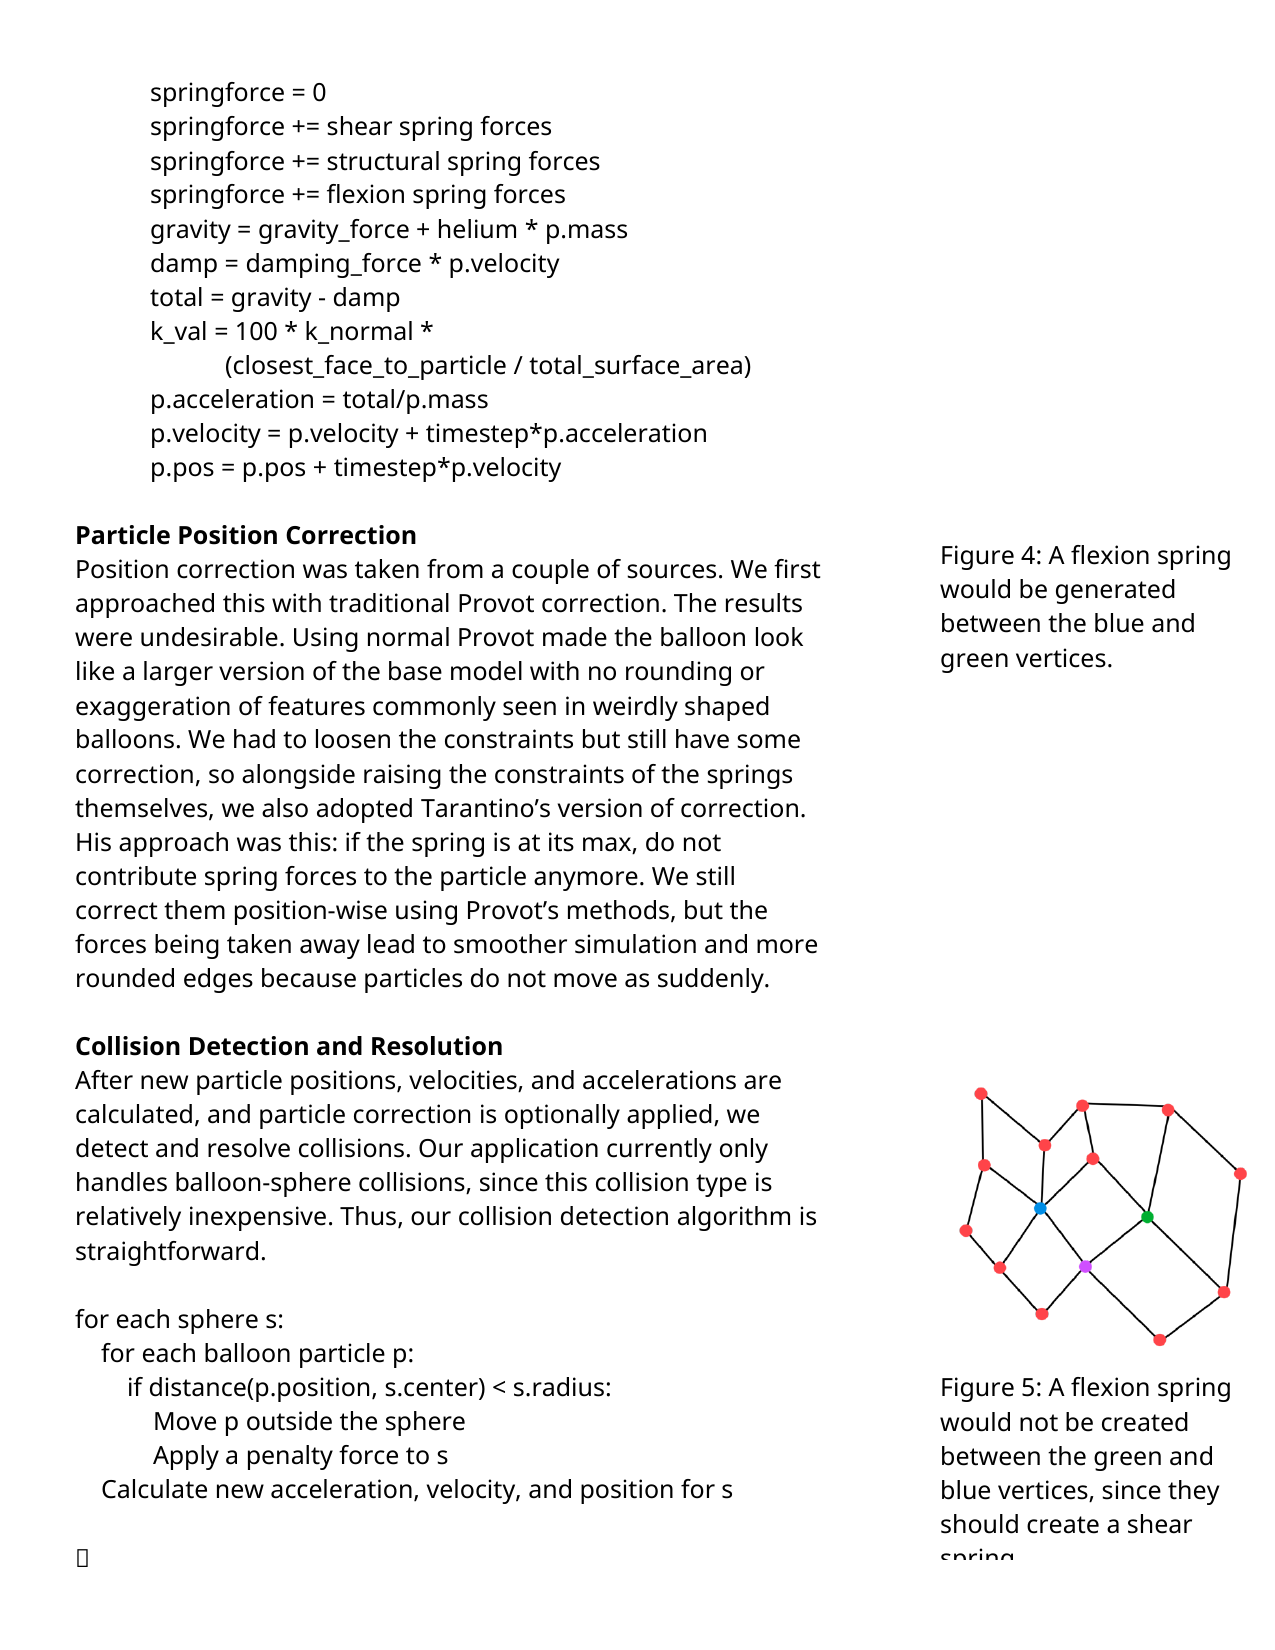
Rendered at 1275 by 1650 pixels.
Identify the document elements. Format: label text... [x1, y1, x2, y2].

text Calculate new acceleration, velocity, and position for s [75, 1472, 825, 1506]
text springforce += flexion spring forces [75, 177, 825, 211]
text for each sphere s: [75, 1301, 825, 1335]
text p.pos = p.pos + timestep*p.velocity [75, 450, 825, 484]
text Move p outside the sphere [75, 1403, 825, 1437]
text k_val = 100 * k_normal * [75, 313, 825, 347]
text Particle Position Correction [75, 518, 825, 552]
text p.velocity = p.velocity + timestep*p.acceleration [75, 416, 825, 450]
text Position correction was taken from a couple of sources. We first approached this with traditional Provot correction. The results were undesirable. Using normal Provot made the balloon look like a larger version of the base model with no rounding or exaggeration of features commonly seen in weirdly shaped balloons. We had to loosen the constraints but still have some correction, so alongside raising the constraints of the springs themselves, we also adopted Tarantino’s version of correction. His approach was this: if the spring is at its max, do not contribute spring forces to the particle anymore. We still correct them position-wise using Provot’s methods, but the forces being taken away lead to smoother simulation and more rounded edges because particles do not move as suddenly. [75, 552, 825, 995]
text After new particle positions, velocities, and accelerations are calculated, and particle correction is optionally applied, we detect and resolve collisions. Our application currently only handles balloon-sphere collisions, since this collision type is relatively inexpensive. Thus, our collision detection algorithm is straightforward. [75, 1063, 825, 1267]
text for each balloon particle p: [75, 1335, 825, 1369]
text total = gravity - damp [75, 279, 825, 313]
text damp = damping_force * p.velocity [75, 245, 825, 279]
text springforce = 0 [75, 75, 825, 109]
text (closest_face_to_particle / total_surface_area) [225, 347, 825, 382]
text if distance(p.position, s.center) < s.radius: [75, 1369, 825, 1403]
text Apply a penalty force to s [75, 1437, 825, 1472]
text p.acceleration = total/p.mass [75, 382, 825, 416]
picture [953, 1081, 1252, 1349]
text Collision Detection and Resolution [75, 1029, 825, 1063]
text gravity = gravity_force + helium * p.mass [75, 211, 825, 245]
text springforce += structural spring forces [75, 143, 825, 177]
text springforce += shear spring forces [75, 109, 825, 143]
